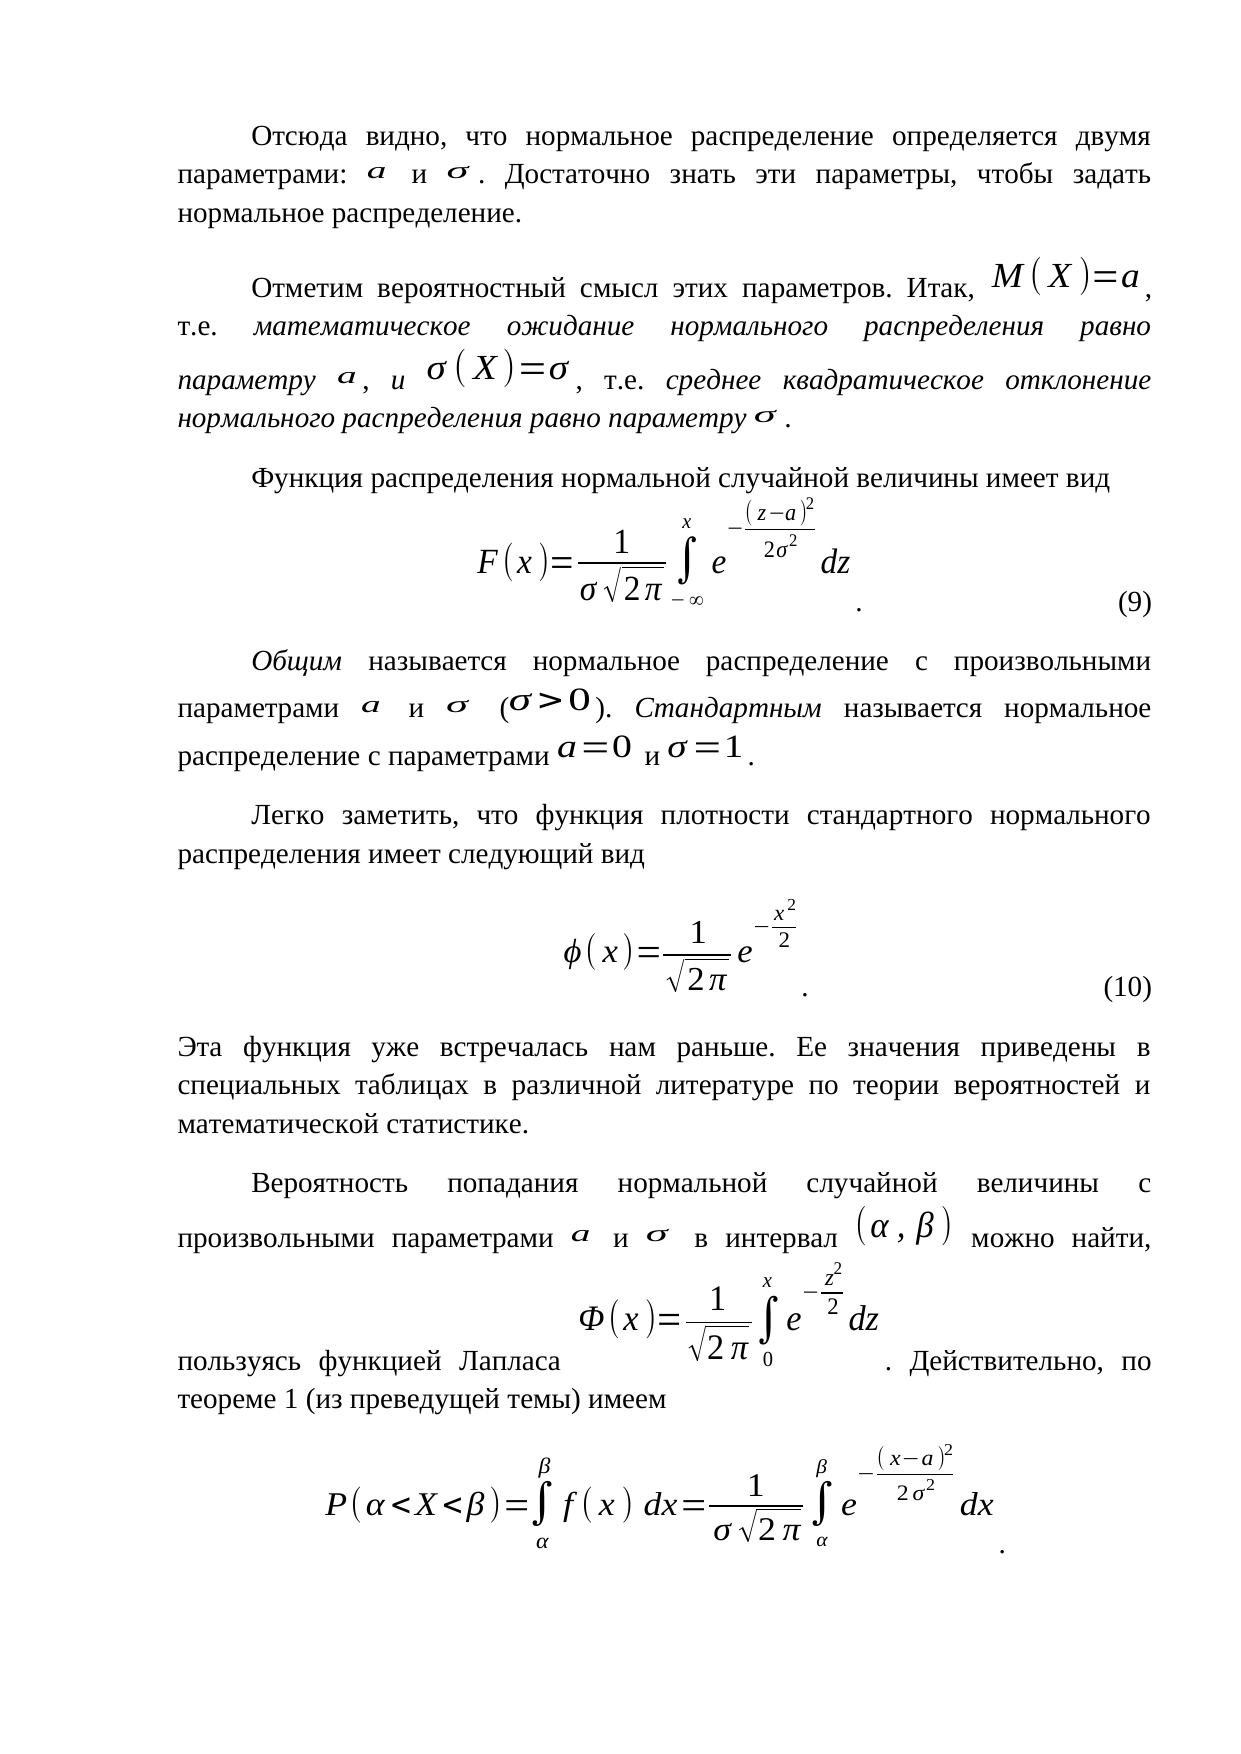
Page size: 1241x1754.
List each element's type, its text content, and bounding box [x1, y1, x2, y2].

text . (10) [177, 895, 1152, 1003]
text . [177, 1441, 1152, 1559]
text Легко заметить, что функция плотности стандартного нормального распределения имеет следующий вид [177, 797, 1152, 869]
text Эта функция уже встречалась нам раньше. Ее значения приведены в специальных таблицах в различной литературе по теории вероятностей и математической статистике. [177, 1029, 1152, 1139]
subtitle Функция распределения нормальной случайной величины имеет вид [177, 460, 1152, 493]
text Отсюда видно, что нормальное распределение определяется двумя параметрами: и . Достаточно знать эти параметры, чтобы задать нормальное распределение. [177, 118, 1152, 229]
text Общим называется нормальное распределение с произвольными параметрами и (). Стандартным называется нормальное распределение с параметрами и . [177, 643, 1152, 772]
text Вероятность попадания нормальной случайной величины с произвольными параметрами и в интервал можно найти, пользуясь функцией Лапласа . Действительно, по теореме 1 (из преведущей темы) имеем [177, 1165, 1152, 1415]
text Отметим вероятностный смысл этих параметров. Итак, , т.е. математическое ожидание нормального распределения равно параметру , и , т.е. среднее квадратическое отклонение нормального распределения равно параметру . [177, 254, 1152, 434]
text . (9) [177, 493, 1152, 617]
